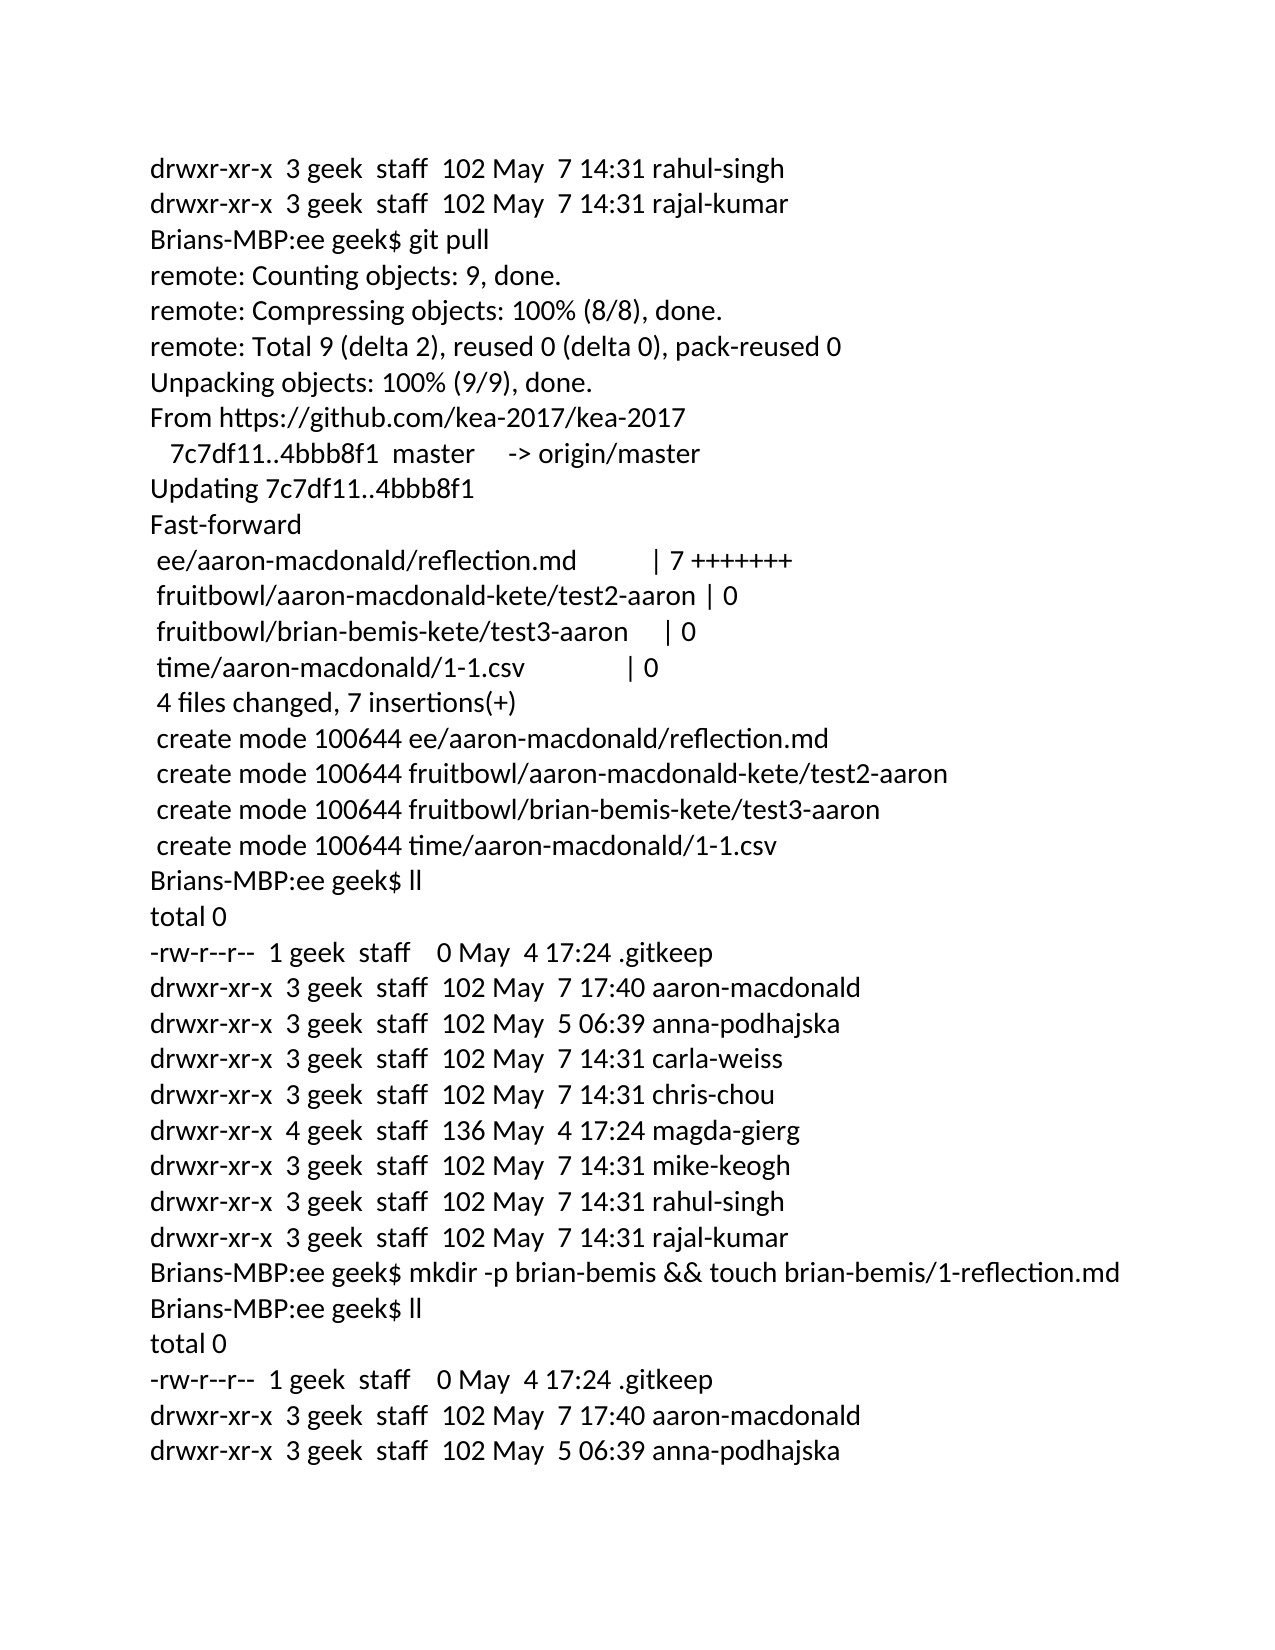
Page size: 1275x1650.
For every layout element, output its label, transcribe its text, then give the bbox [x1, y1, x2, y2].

text create mode 100644 fruitbowl/aaron-macdonald-kete/test2-aaron [150, 756, 1125, 791]
text time/aaron-macdonald/1-1.csv | 0 [150, 649, 1125, 684]
text Brians-MBP:ee geek$ mkdir -p brian-bemis && touch brian-bemis/1-reflection.md [150, 1254, 1125, 1290]
text total 0 [150, 1326, 1125, 1361]
text drwxr-xr-x 3 geek staff 102 May 7 14:31 rahul-singh [150, 1183, 1125, 1219]
text create mode 100644 fruitbowl/brian-bemis-kete/test3-aaron [150, 791, 1125, 827]
text drwxr-xr-x 3 geek staff 102 May 7 14:31 mike-keogh [150, 1147, 1125, 1183]
text Unpacking objects: 100% (9/9), done. [150, 364, 1125, 399]
text Brians-MBP:ee geek$ ll [150, 862, 1125, 898]
text remote: Compressing objects: 100% (8/8), done. [150, 292, 1125, 328]
text Brians-MBP:ee geek$ git pull [150, 221, 1125, 257]
text fruitbowl/brian-bemis-kete/test3-aaron | 0 [150, 613, 1125, 649]
text create mode 100644 time/aaron-macdonald/1-1.csv [150, 827, 1125, 862]
text drwxr-xr-x 3 geek staff 102 May 7 14:31 carla-weiss [150, 1041, 1125, 1076]
text From https://github.com/kea-2017/kea-2017 [150, 399, 1125, 435]
text drwxr-xr-x 3 geek staff 102 May 7 17:40 aaron-macdonald [150, 1397, 1125, 1432]
text total 0 [150, 898, 1125, 934]
text drwxr-xr-x 3 geek staff 102 May 7 14:31 chris-chou [150, 1076, 1125, 1112]
text fruitbowl/aaron-macdonald-kete/test2-aaron | 0 [150, 577, 1125, 613]
text remote: Counting objects: 9, done. [150, 257, 1125, 292]
text drwxr-xr-x 3 geek staff 102 May 7 14:31 rahul-singh [150, 150, 1125, 186]
text drwxr-xr-x 4 geek staff 136 May 4 17:24 magda-gierg [150, 1112, 1125, 1147]
text 4 files changed, 7 insertions(+) [150, 684, 1125, 720]
text remote: Total 9 (delta 2), reused 0 (delta 0), pack-reused 0 [150, 328, 1125, 364]
text 7c7df11..4bbb8f1 master -> origin/master [150, 435, 1125, 471]
text Updating 7c7df11..4bbb8f1 [150, 471, 1125, 506]
text create mode 100644 ee/aaron-macdonald/reflection.md [150, 720, 1125, 756]
text drwxr-xr-x 3 geek staff 102 May 5 06:39 anna-podhajska [150, 1005, 1125, 1041]
text drwxr-xr-x 3 geek staff 102 May 5 06:39 anna-podhajska [150, 1432, 1125, 1468]
text Fast-forward [150, 506, 1125, 542]
text drwxr-xr-x 3 geek staff 102 May 7 14:31 rajal-kumar [150, 186, 1125, 221]
text -rw-r--r-- 1 geek staff 0 May 4 17:24 .gitkeep [150, 934, 1125, 969]
text drwxr-xr-x 3 geek staff 102 May 7 17:40 aaron-macdonald [150, 969, 1125, 1005]
text -rw-r--r-- 1 geek staff 0 May 4 17:24 .gitkeep [150, 1361, 1125, 1397]
text drwxr-xr-x 3 geek staff 102 May 7 14:31 rajal-kumar [150, 1219, 1125, 1254]
text ee/aaron-macdonald/reflection.md | 7 +++++++ [150, 542, 1125, 577]
text Brians-MBP:ee geek$ ll [150, 1290, 1125, 1326]
